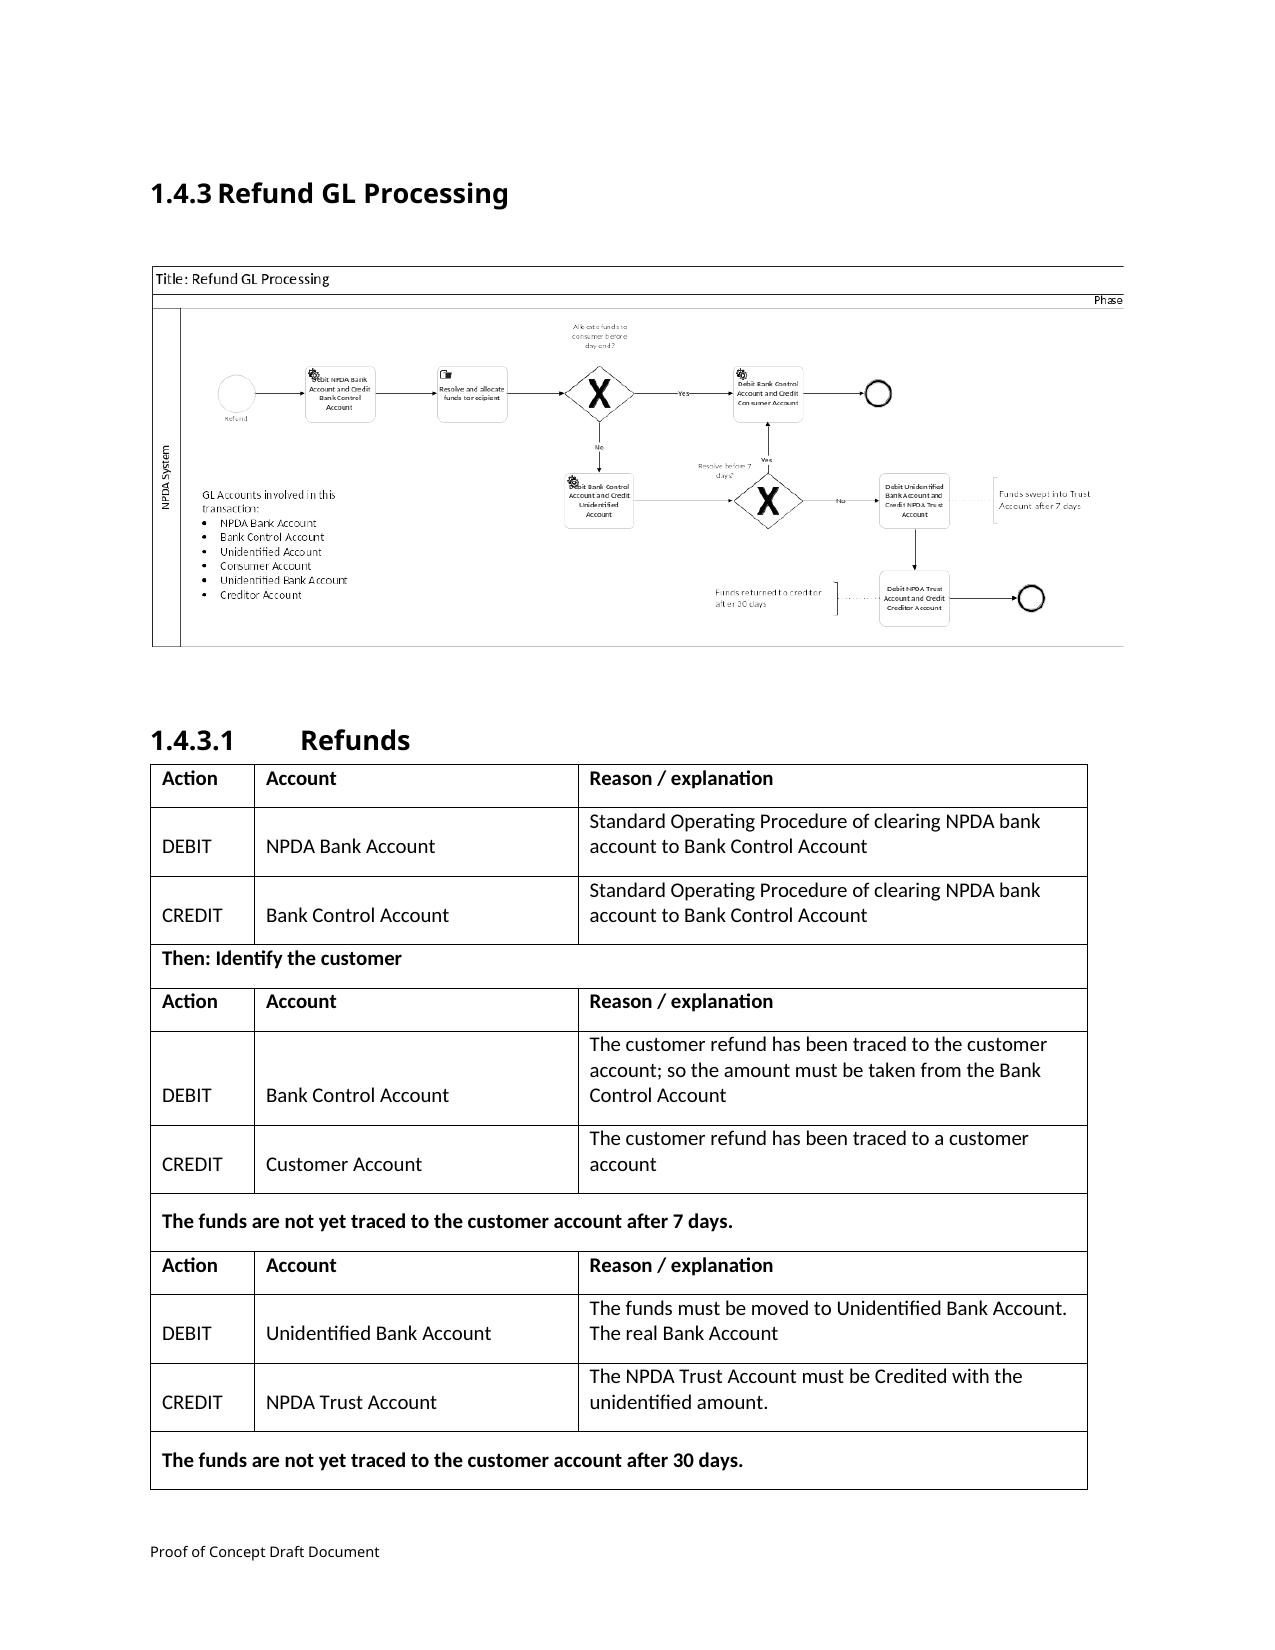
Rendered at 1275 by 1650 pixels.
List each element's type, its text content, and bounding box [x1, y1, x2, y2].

table_cell Account [255, 989, 578, 1031]
table_cell DEBIT [151, 1295, 254, 1362]
table_cell The NPDA Trust Account must be Credited with the unidentified amount. [579, 1364, 1087, 1431]
table_cell Standard Operating Procedure of clearing NPDA bank account to Bank Control Account [579, 808, 1087, 876]
table_cell Reason / explanation [579, 989, 1087, 1031]
table_cell Action [151, 989, 254, 1031]
table_cell The customer refund has been traced to a customer account [579, 1126, 1087, 1193]
table_cell Customer Account [255, 1126, 578, 1193]
table_cell The funds must be moved to Unidentified Bank Account. The real Bank Account [579, 1295, 1087, 1362]
subtitle Refund GL Processing [150, 175, 1125, 212]
table_cell Unidentified Bank Account [255, 1295, 578, 1362]
table_cell NPDA Bank Account [255, 808, 578, 876]
table_header Reason / explanation [579, 765, 1087, 807]
table_cell Bank Control Account [255, 1032, 578, 1124]
table_cell The funds are not yet traced to the customer account after 30 days. [151, 1432, 1087, 1489]
table_cell DEBIT [151, 808, 254, 876]
table_header Account [255, 765, 578, 807]
table_cell NPDA Trust Account [255, 1364, 578, 1431]
table_cell CREDIT [151, 1364, 254, 1431]
table_cell Standard Operating Procedure of clearing NPDA bank account to Bank Control Account [579, 877, 1087, 944]
table_cell CREDIT [151, 1126, 254, 1193]
table_cell Then: Identify the customer [151, 945, 1087, 987]
table_cell Action [151, 1252, 254, 1294]
table_cell Account [255, 1252, 578, 1294]
subtitle Refunds [150, 721, 1125, 758]
table_cell Reason / explanation [579, 1252, 1087, 1294]
table_cell The customer refund has been traced to the customer account; so the amount must be taken from the Bank Control Account [579, 1032, 1087, 1124]
table_cell DEBIT [151, 1032, 254, 1124]
table_cell CREDIT [151, 877, 254, 944]
table_cell Bank Control Account [255, 877, 578, 944]
table_header Action [151, 765, 254, 807]
table_cell The funds are not yet traced to the customer account after 7 days. [151, 1194, 1087, 1251]
